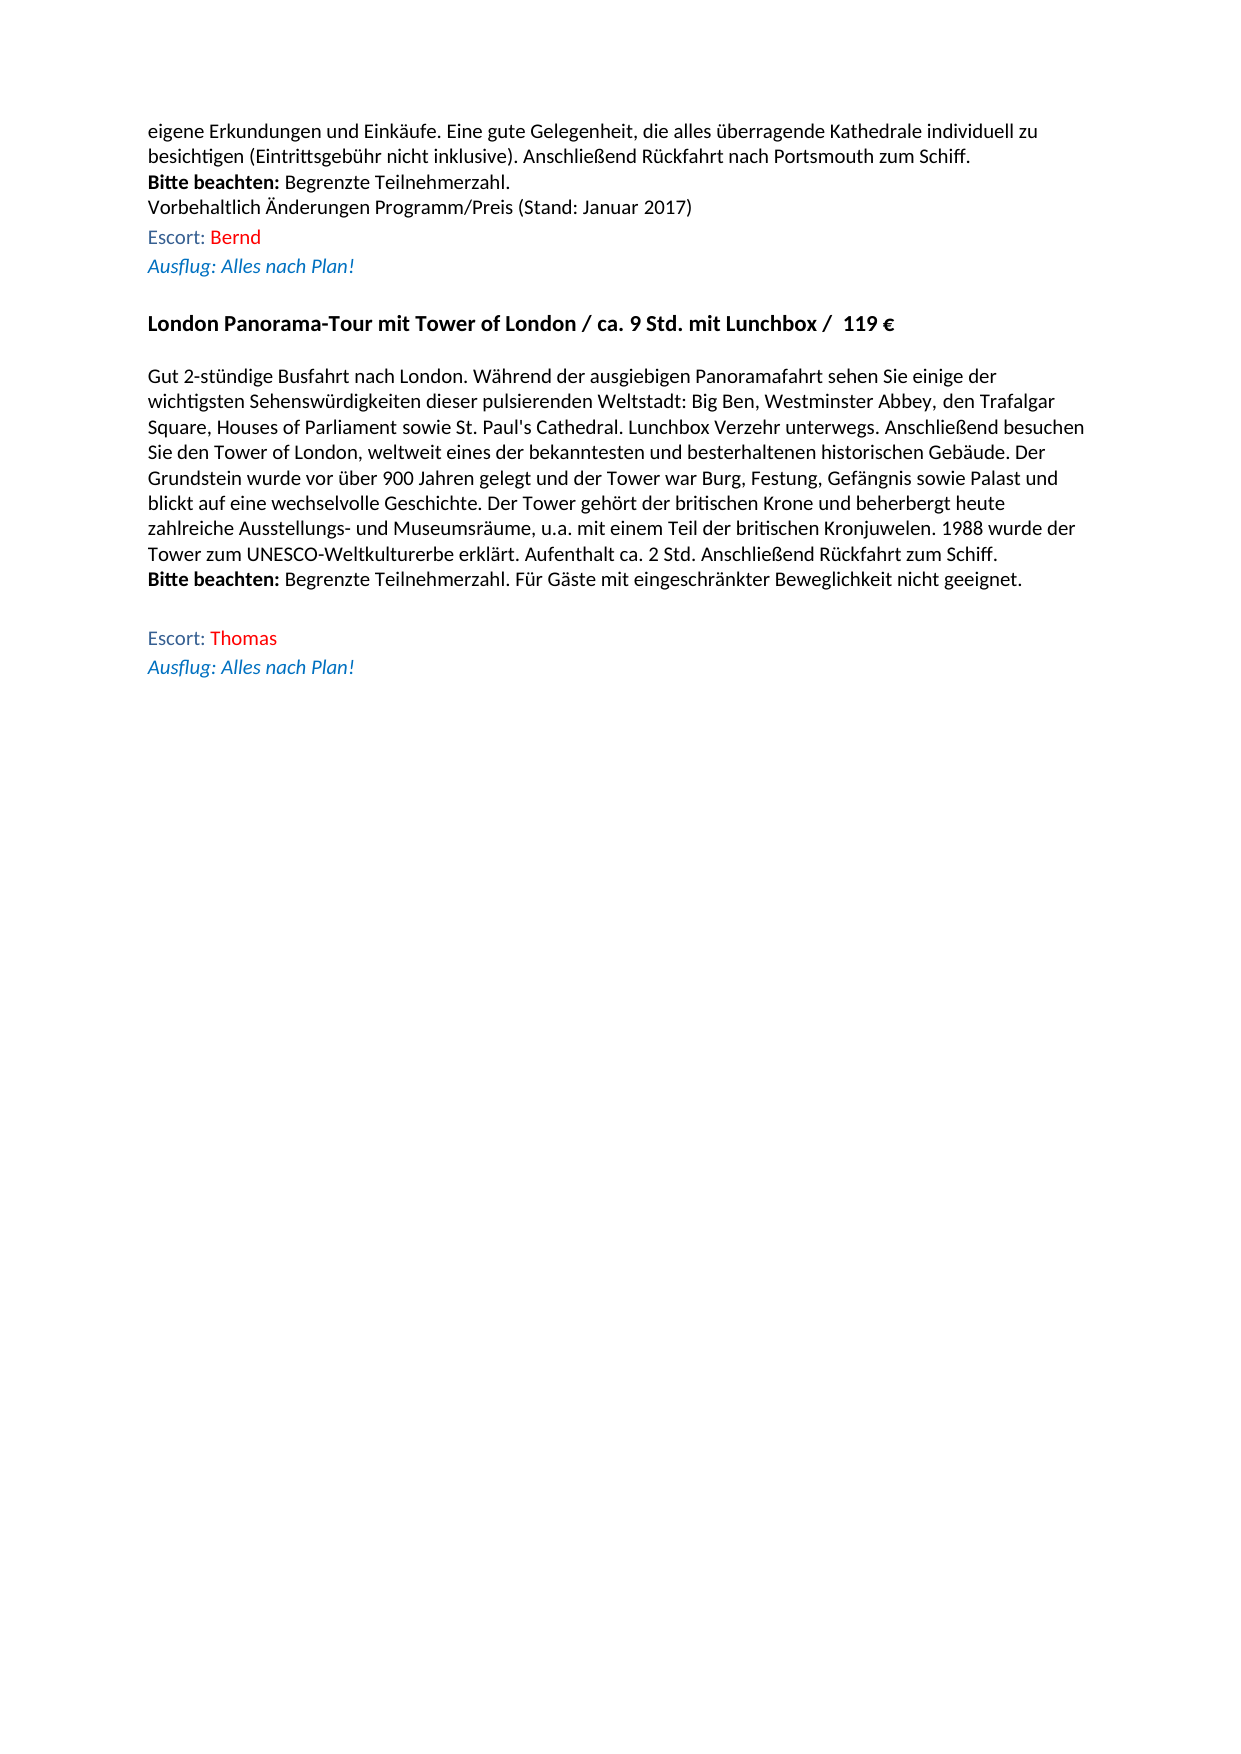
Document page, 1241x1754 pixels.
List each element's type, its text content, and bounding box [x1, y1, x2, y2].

subtitle Escort: Bernd [148, 224, 1093, 249]
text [148, 118, 1093, 220]
text Gut 2-stündige Busfahrt nach London. Während der ausgiebigen Panoramafahrt sehen Sie einige der wichtigsten Sehenswürdigkeiten dieser pulsierenden Weltstadt: Big Ben, Westminster Abbey, den Trafalgar Square, Houses of Parliament sowie St. Paul's Cathedral. Lunchbox Verzehr unterwegs. Anschließend besuchen Sie den Tower of London, weltweit eines der bekanntesten und besterhaltenen historischen Gebäude. Der Grundstein wurde vor über 900 Jahren gelegt und der Tower war Burg, Festung, Gefängnis sowie Palast und blickt auf eine wechselvolle Geschichte. Der Tower gehört der britischen Krone und beherbergt heute zahlreiche Ausstellungs- und Museumsräume, u.a. mit einem Teil der britischen Kronjuwelen. 1988 wurde der Tower zum UNESCO-Weltkulturerbe erklärt. Aufenthalt ca. 2 Std. Anschließend Rückfahrt zum Schiff. Bitte beachten: Begrenzte Teilnehmerzahl. Für Gäste mit eingeschränkter Beweglichkeit nicht geeignet. [148, 338, 1093, 621]
subtitle Ausflug: Alles nach Plan! [148, 654, 1093, 680]
subtitle Escort: Thomas [148, 625, 1093, 650]
text London Panorama-Tour mit Tower of London / ca. 9 Std. mit Lunchbox / 119 € [148, 309, 1093, 338]
subtitle Ausflug: Alles nach Plan! [148, 254, 1093, 279]
